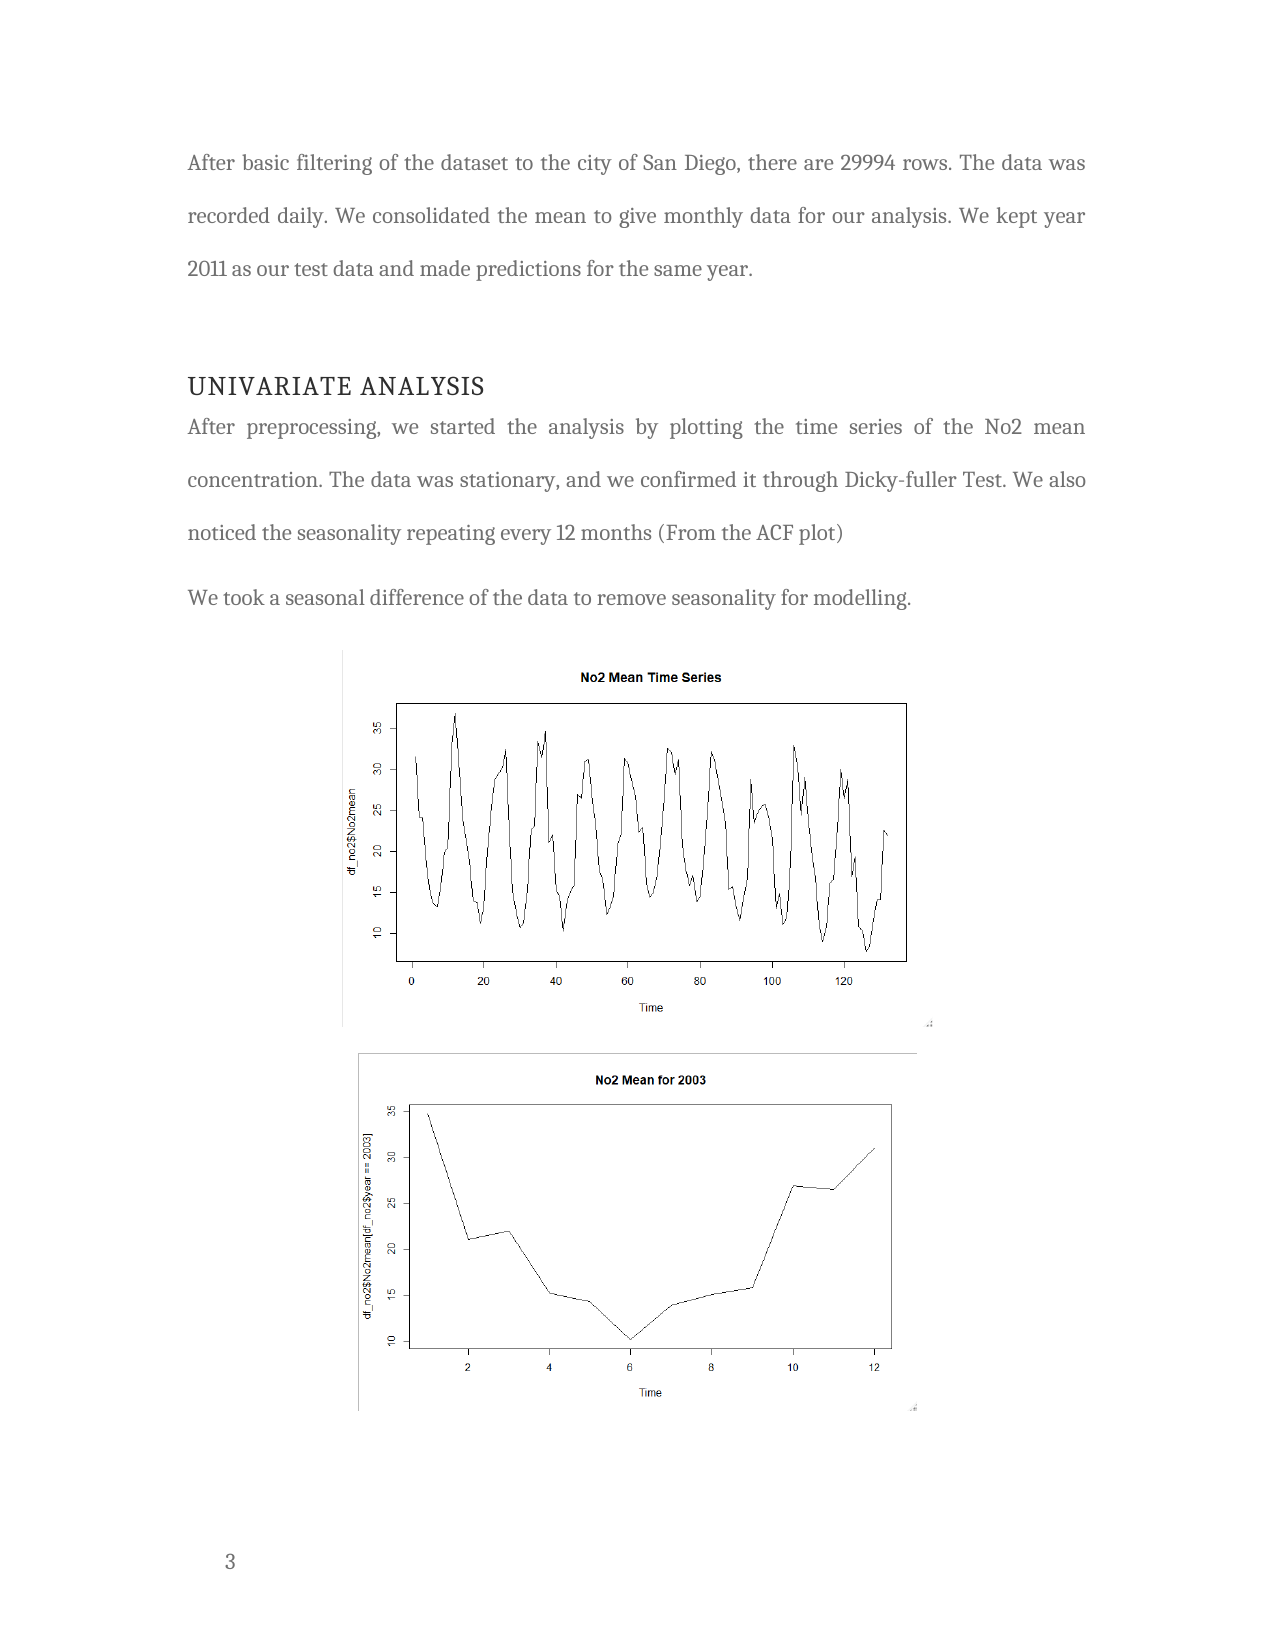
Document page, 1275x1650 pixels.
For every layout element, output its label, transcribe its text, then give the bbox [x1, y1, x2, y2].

text We took a seasonal difference of the data to remove seasonality for modelling. [187, 585, 1087, 611]
subtitle Univariate analysis [187, 371, 1087, 402]
picture [342, 650, 933, 1027]
picture [358, 1053, 917, 1411]
list After basic filtering of the dataset to the city of San Diego, there are 29994 rows. The data was recorded daily. We consolidated the mean to give monthly data for our analysis. We kept year 2011 as our test data and made predictions for the same year. [187, 150, 1087, 282]
text After preprocessing, we started the analysis by plotting the time series of the No2 mean concentration. The data was stationary, and we confirmed it through Dicky-fuller Test. We also noticed the seasonality repeating every 12 months (From the ACF plot) [187, 414, 1087, 546]
